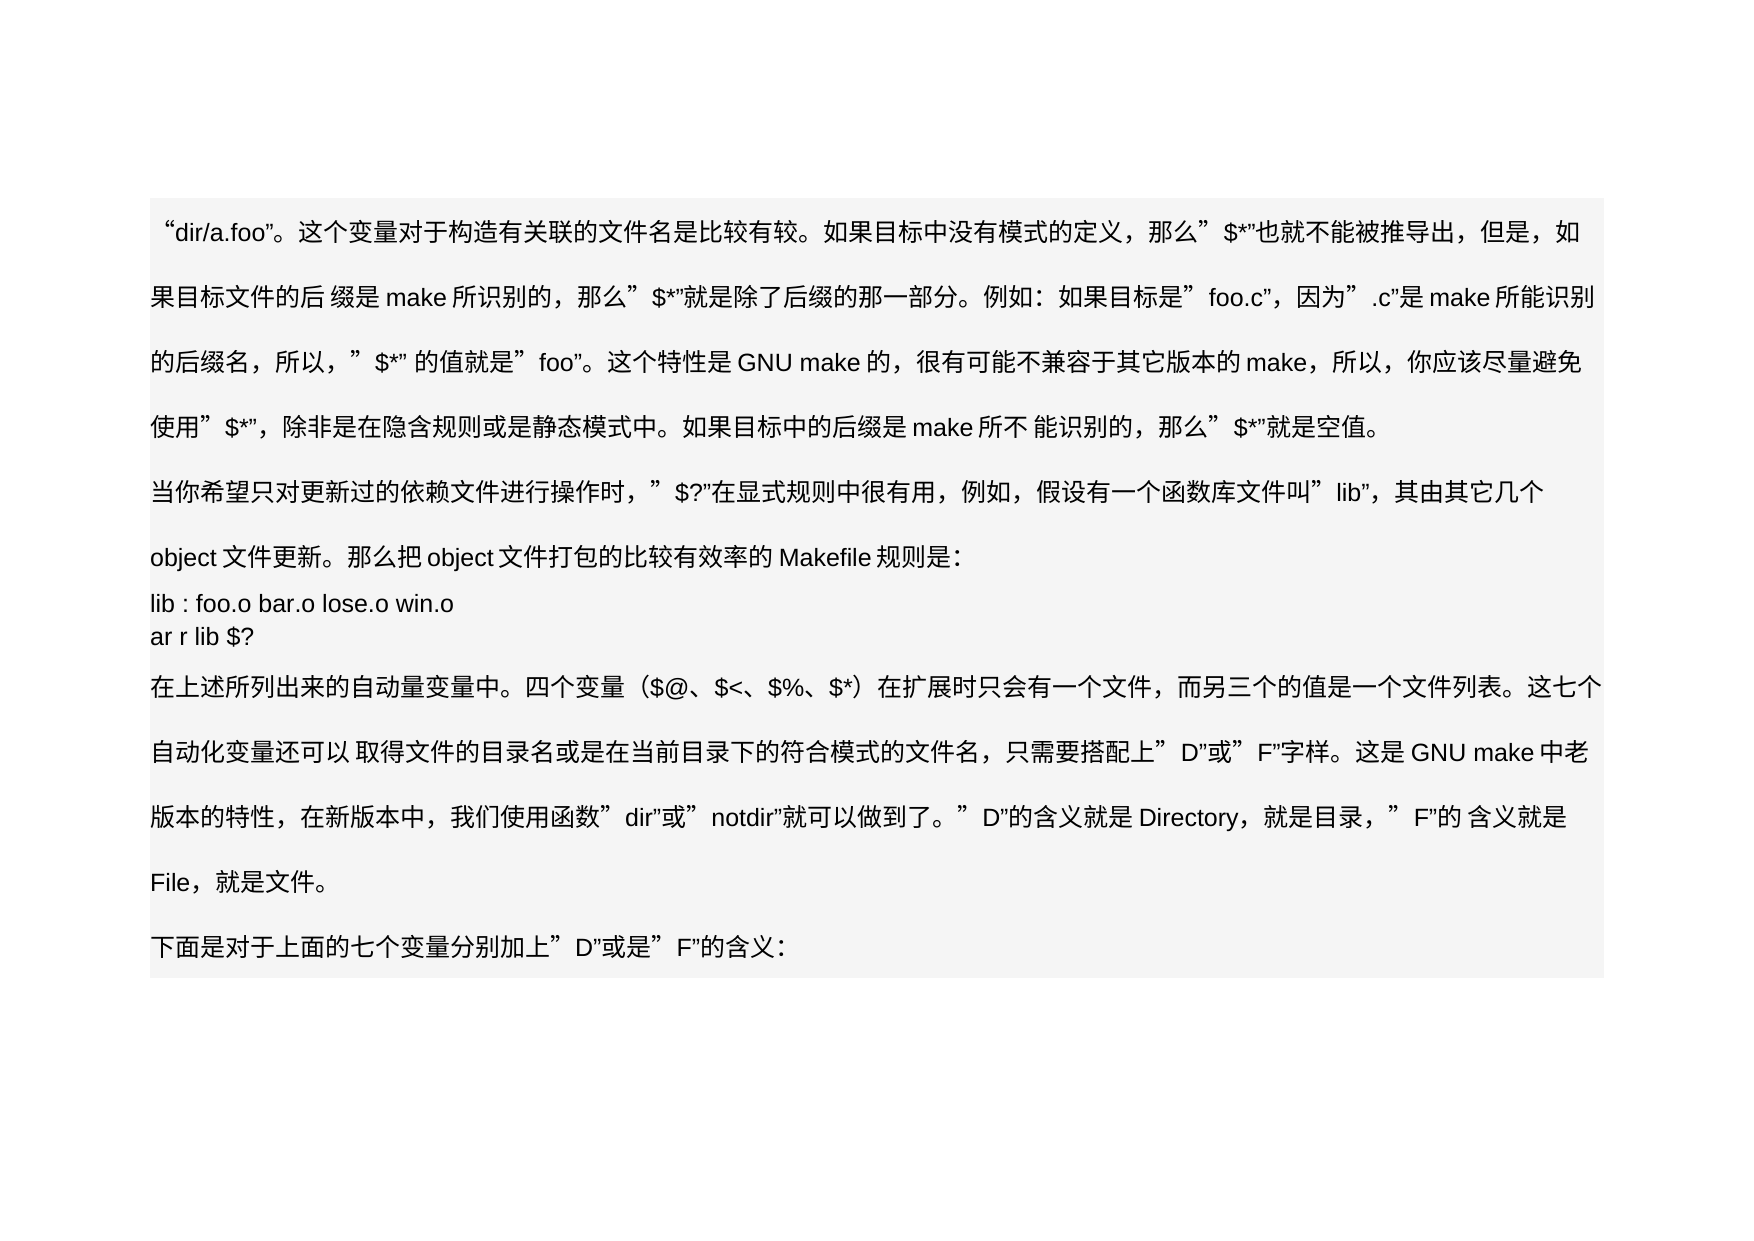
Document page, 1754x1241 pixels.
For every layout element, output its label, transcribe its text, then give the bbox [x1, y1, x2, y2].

text 下面是对于上面的七个变量分别加上”D”或是”F”的含义： [150, 913, 1604, 978]
text 当你希望只对更新过的依赖文件进行操作时，”$?”在显式规则中很有用，例如，假设有一个函数库文件叫”lib”，其由其它几个object文件更新。那么把object文件打包的比较有效率的Makefile规则是： [150, 458, 1604, 588]
text lib : foo.o bar.o lose.o win.o ar r lib $? [150, 588, 1604, 653]
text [150, 198, 1604, 458]
text 在上述所列出来的自动量变量中。四个变量（$@、$<、$%、$*）在扩展时只会有一个文件，而另三个的值是一个文件列表。这七个自动化变量还可以 取得文件的目录名或是在当前目录下的符合模式的文件名，只需要搭配上”D”或”F”字样。这是GNU make中老版本的特性，在新版本中，我们使用函数”dir”或”notdir”就可以做到了。”D”的含义就是Directory，就是目录，”F”的 含义就是File，就是文件。 [150, 653, 1604, 913]
